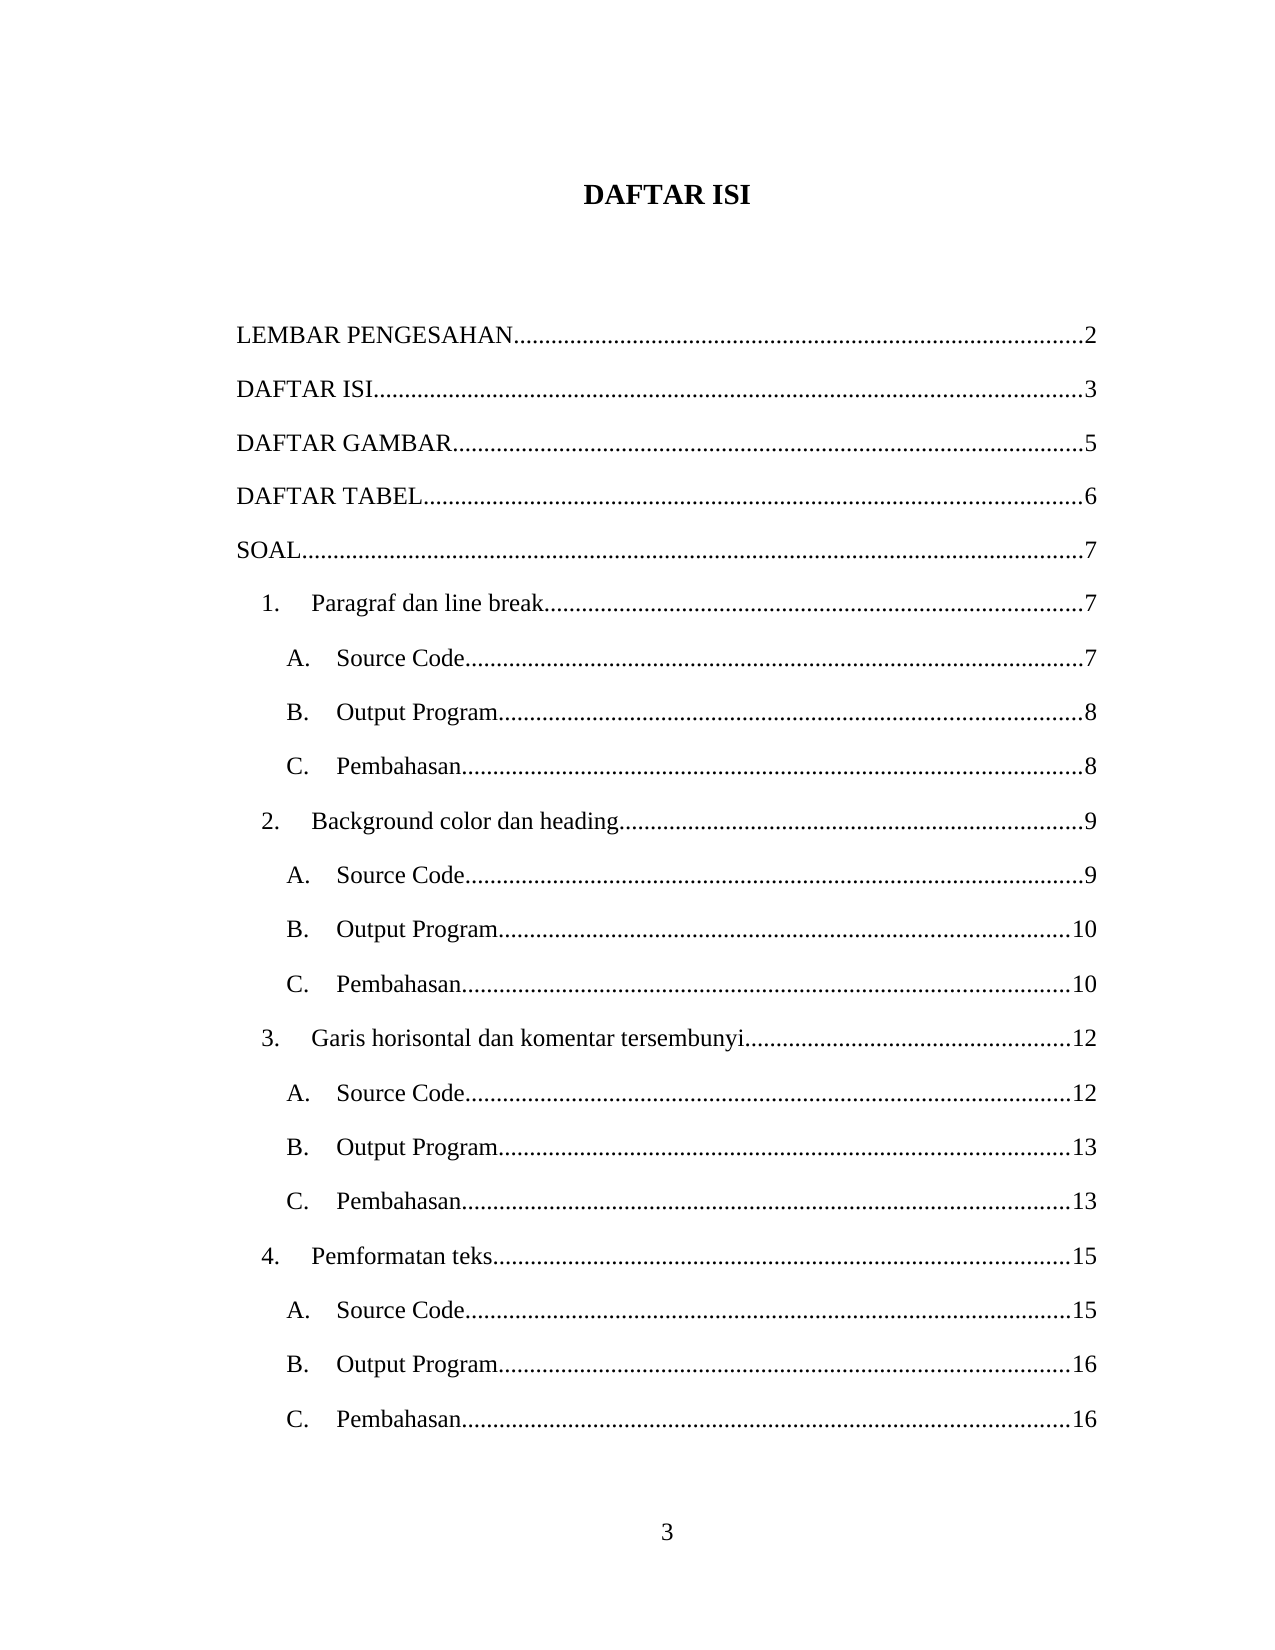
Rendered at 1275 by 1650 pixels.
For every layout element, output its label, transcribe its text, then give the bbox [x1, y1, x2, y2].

subtitle DAFTAR ISI [236, 177, 1098, 211]
